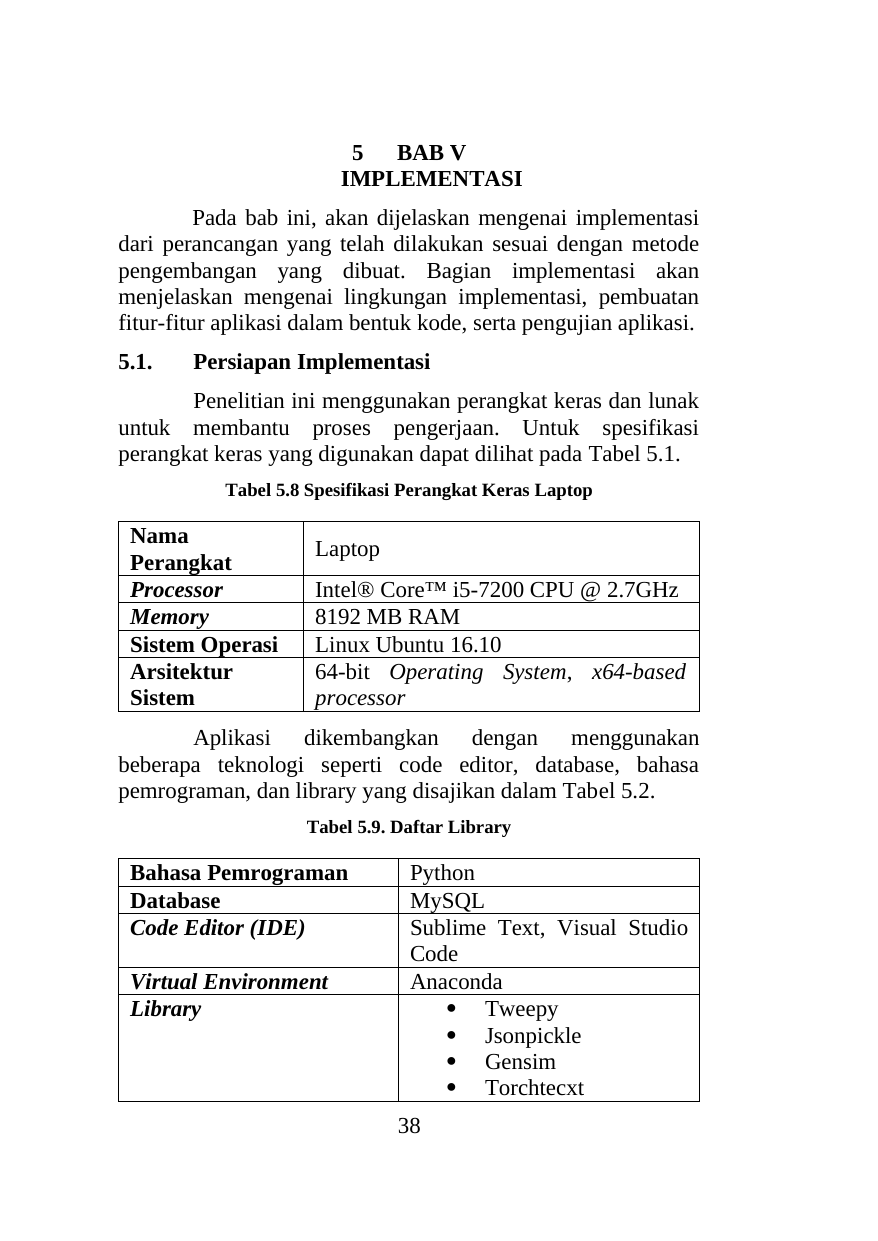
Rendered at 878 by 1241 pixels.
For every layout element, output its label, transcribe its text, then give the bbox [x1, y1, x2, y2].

text Penelitian ini menggunakan perangkat keras dan lunak untuk membantu proses pengerjaan. Untuk spesifikasi perangkat keras yang digunakan dapat dilihat pada Tabel 5.1. [118, 387, 700, 466]
table_cell Linux Ubuntu 16.10 [304, 631, 699, 657]
table_header Python [399, 859, 699, 886]
subtitle BAB V IMPLEMENTASI [118, 139, 700, 192]
table_cell MySQL [399, 887, 699, 913]
text Tabel 5.1 Spesifikasi Perangkat Keras Laptop [118, 479, 700, 500]
table_cell Memory [119, 603, 303, 630]
table_cell Library [119, 995, 398, 1101]
table_cell Virtual Environment [119, 968, 398, 994]
table_cell Database [119, 887, 398, 913]
table_cell Sublime Text, Visual Studio Code [399, 914, 699, 967]
table_header Laptop [304, 522, 699, 575]
text Tabel 5.2. Daftar Library [118, 816, 700, 837]
table_cell Sistem Operasi [119, 631, 303, 657]
table_cell Intel® Core™ i5-7200 CPU @ 2.7GHz [304, 576, 699, 602]
text Aplikasi dikembangkan dengan menggunakan beberapa teknologi seperti code editor, database, bahasa pemrograman, dan library yang disajikan dalam Tabel 5.2. [118, 724, 700, 803]
subtitle Persiapan Implementasi [118, 348, 700, 375]
table_header Nama Perangkat [119, 522, 303, 575]
table_cell Code Editor (IDE) [119, 914, 398, 967]
table_cell Processor [119, 576, 303, 602]
text Pada bab ini, akan dijelaskan mengenai implementasi dari perancangan yang telah dilakukan sesuai dengan metode pengembangan yang dibuat. Bagian implementasi akan menjelaskan mengenai lingkungan implementasi, pembuatan fitur-fitur aplikasi dalam bentuk kode, serta pengujian aplikasi. [118, 204, 700, 336]
table_cell Arsitektur Sistem [119, 658, 303, 711]
table_cell Tweepy Jsonpickle Gensim Torchtecxt Emot Matplotlib Ijson Numpy Pandas Json Pytorch [399, 995, 699, 1101]
table_cell 8192 MB RAM [304, 603, 699, 630]
table_header Bahasa Pemrograman [119, 859, 398, 886]
table_cell 64-bit Operating System, x64-based processor [304, 658, 699, 711]
table_cell Anaconda [399, 968, 699, 994]
